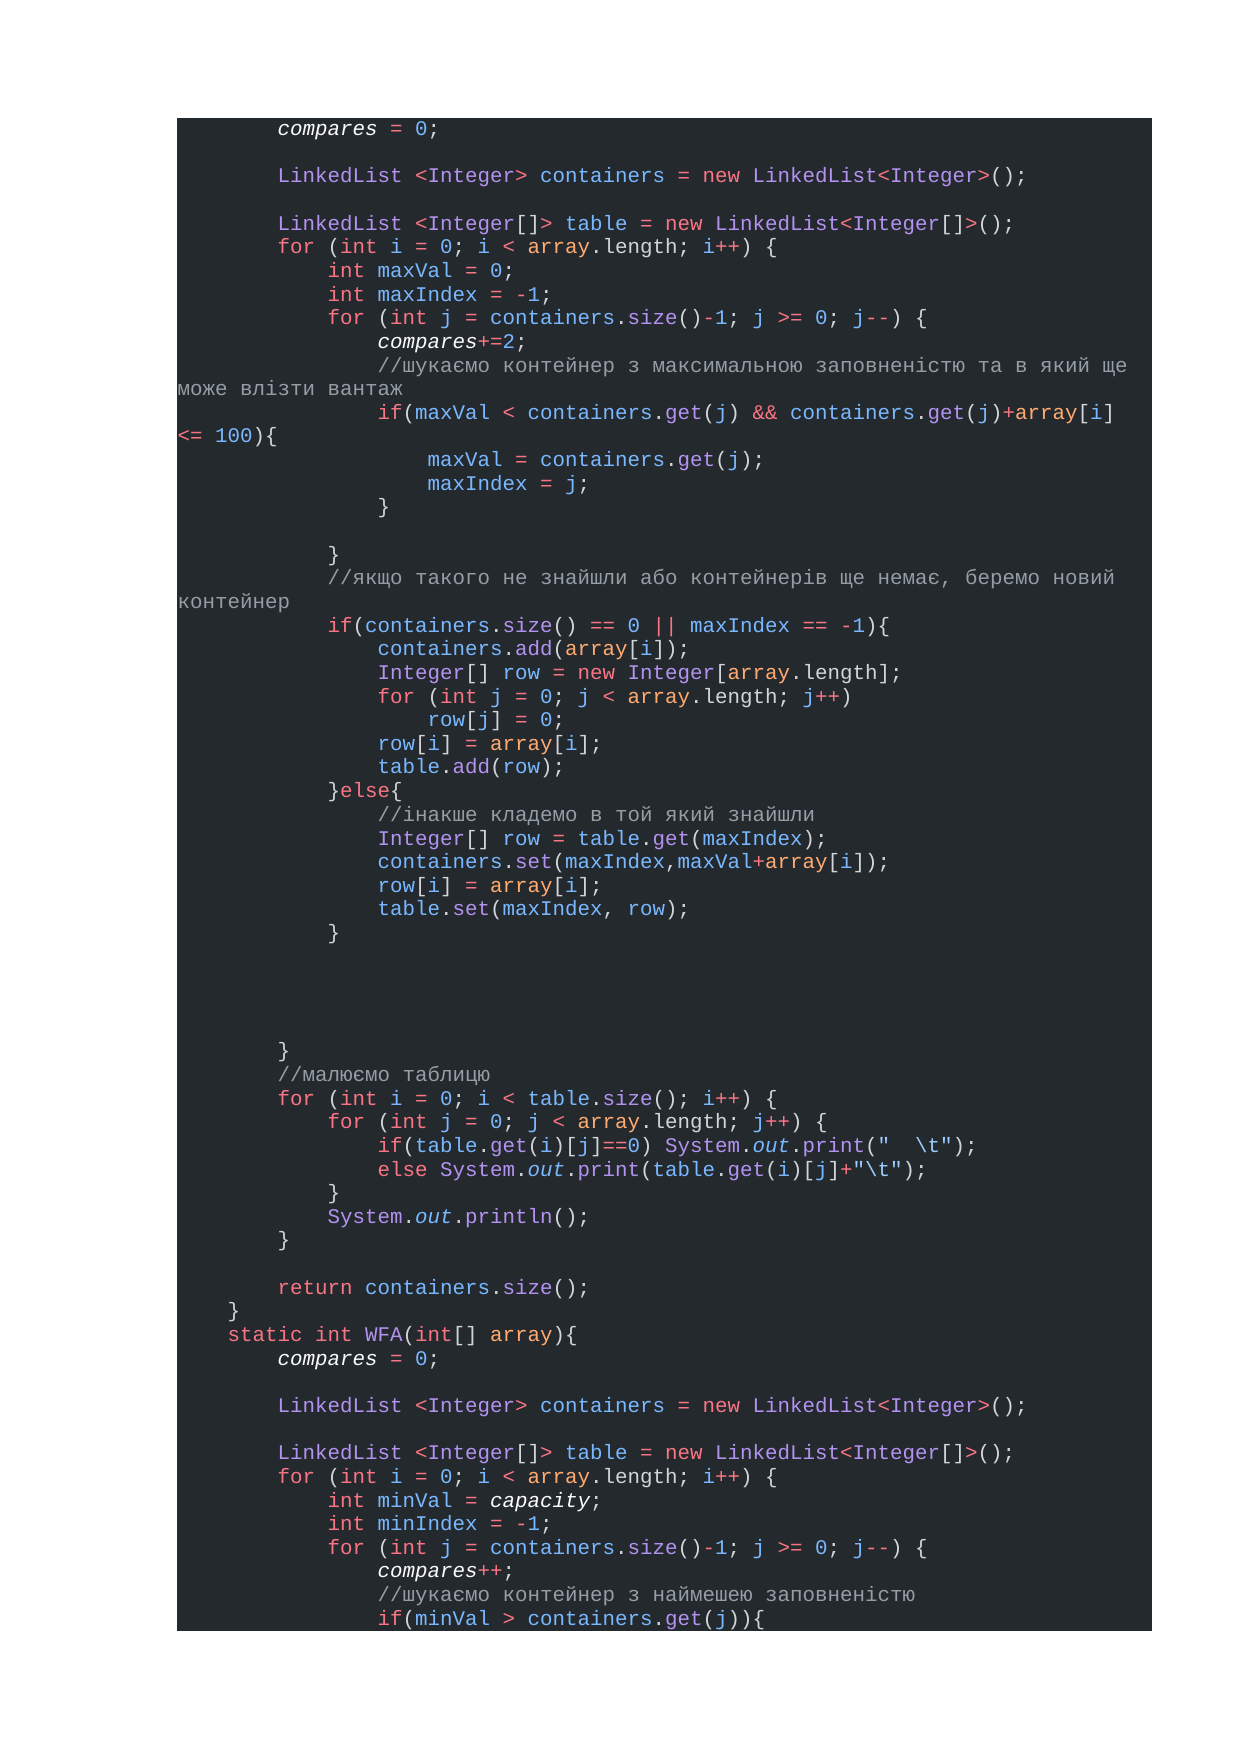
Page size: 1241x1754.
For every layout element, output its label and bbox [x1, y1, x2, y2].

text [177, 118, 1152, 1631]
